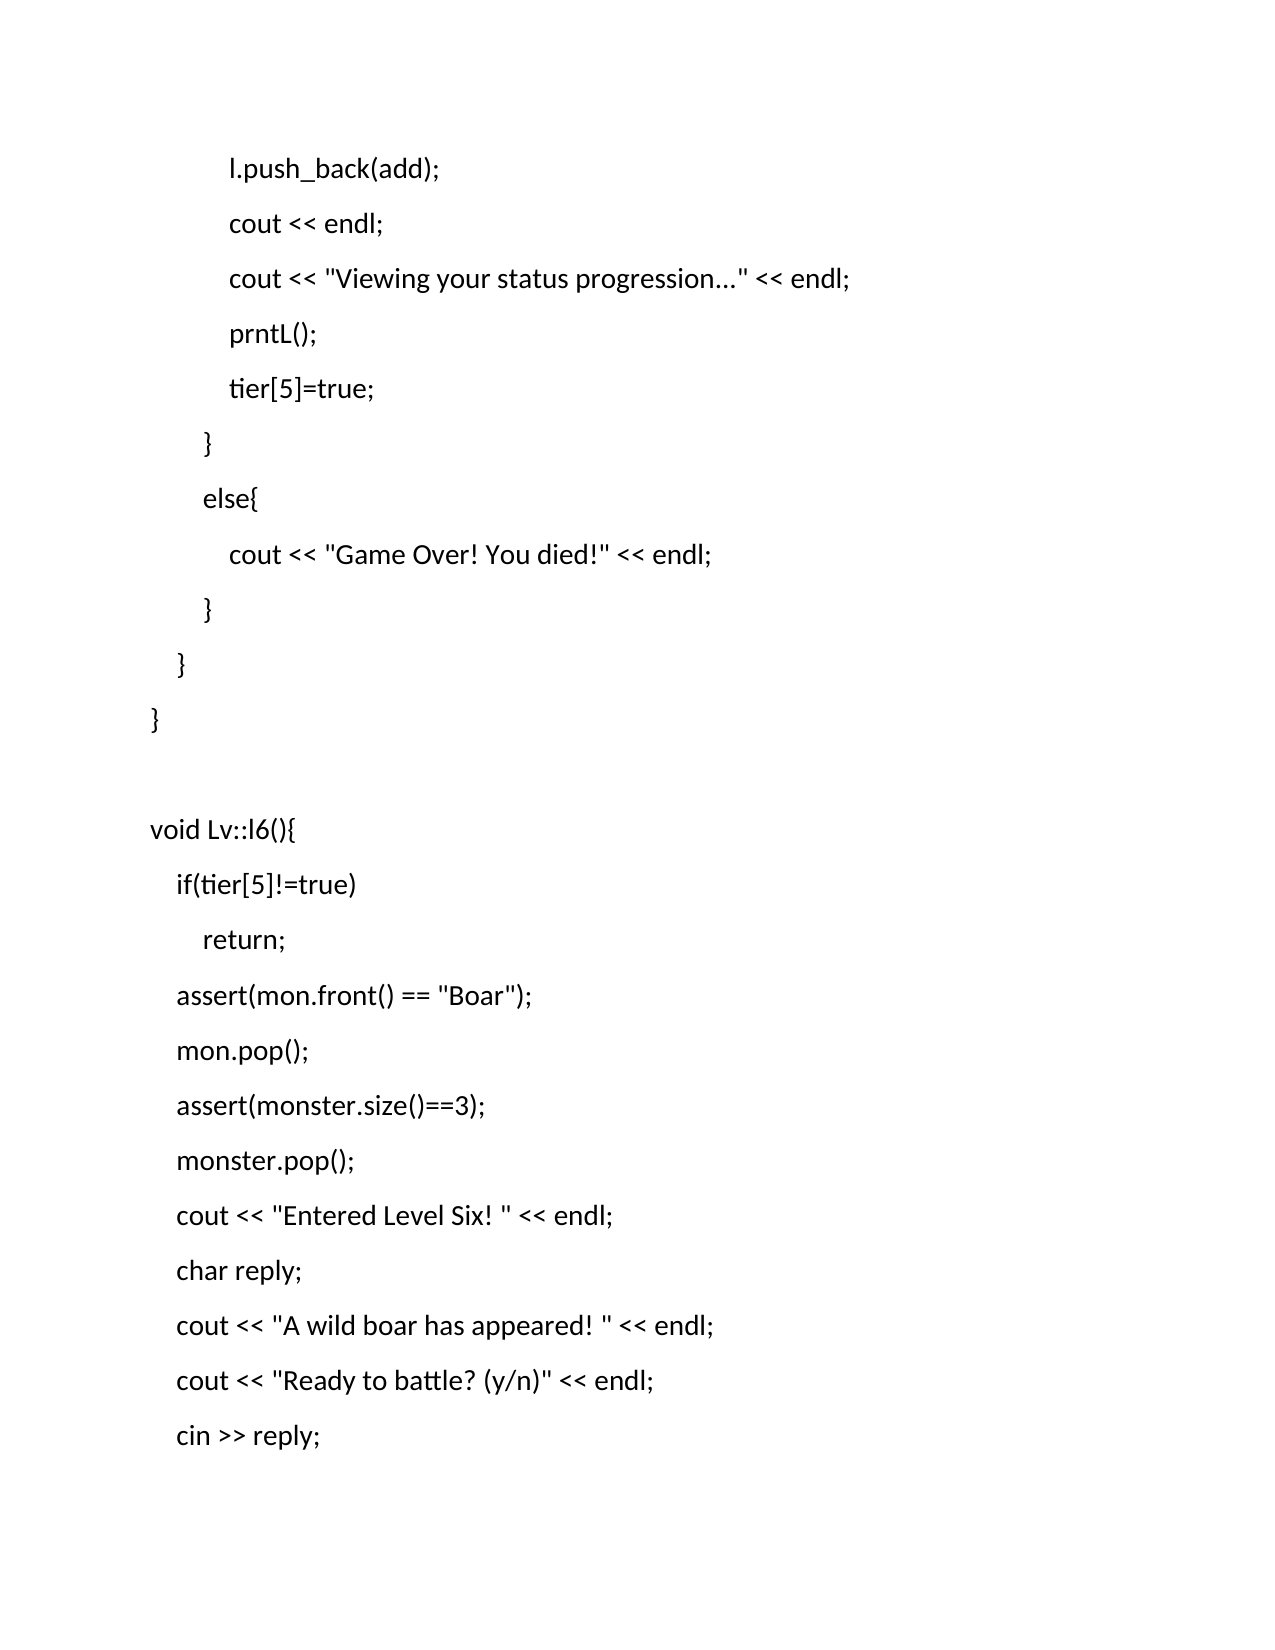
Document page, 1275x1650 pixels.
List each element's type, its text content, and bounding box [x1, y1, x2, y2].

text l.push_back(add); [150, 150, 1125, 186]
text } [150, 646, 1125, 682]
text prntL(); [150, 315, 1125, 351]
text assert(monster.size()==3); [150, 1087, 1125, 1122]
text } [150, 426, 1125, 461]
text return; [150, 921, 1125, 957]
text assert(mon.front() == "Boar"); [150, 977, 1125, 1012]
text cout << endl; [150, 205, 1125, 241]
text cin >> reply; [150, 1417, 1125, 1453]
text if(tier[5]!=true) [150, 866, 1125, 902]
text cout << "A wild boar has appeared! " << endl; [150, 1307, 1125, 1343]
text cout << "Viewing your status progression..." << endl; [150, 260, 1125, 296]
text void Lv::l6(){ [150, 811, 1125, 847]
text monster.pop(); [150, 1142, 1125, 1177]
text } [150, 591, 1125, 626]
text } [150, 701, 1125, 737]
text cout << "Game Over! You died!" << endl; [150, 536, 1125, 571]
text cout << "Ready to battle? (y/n)" << endl; [150, 1362, 1125, 1398]
text char reply; [150, 1252, 1125, 1288]
text else{ [150, 481, 1125, 516]
text tier[5]=true; [150, 370, 1125, 406]
text mon.pop(); [150, 1032, 1125, 1067]
text cout << "Entered Level Six! " << endl; [150, 1197, 1125, 1233]
